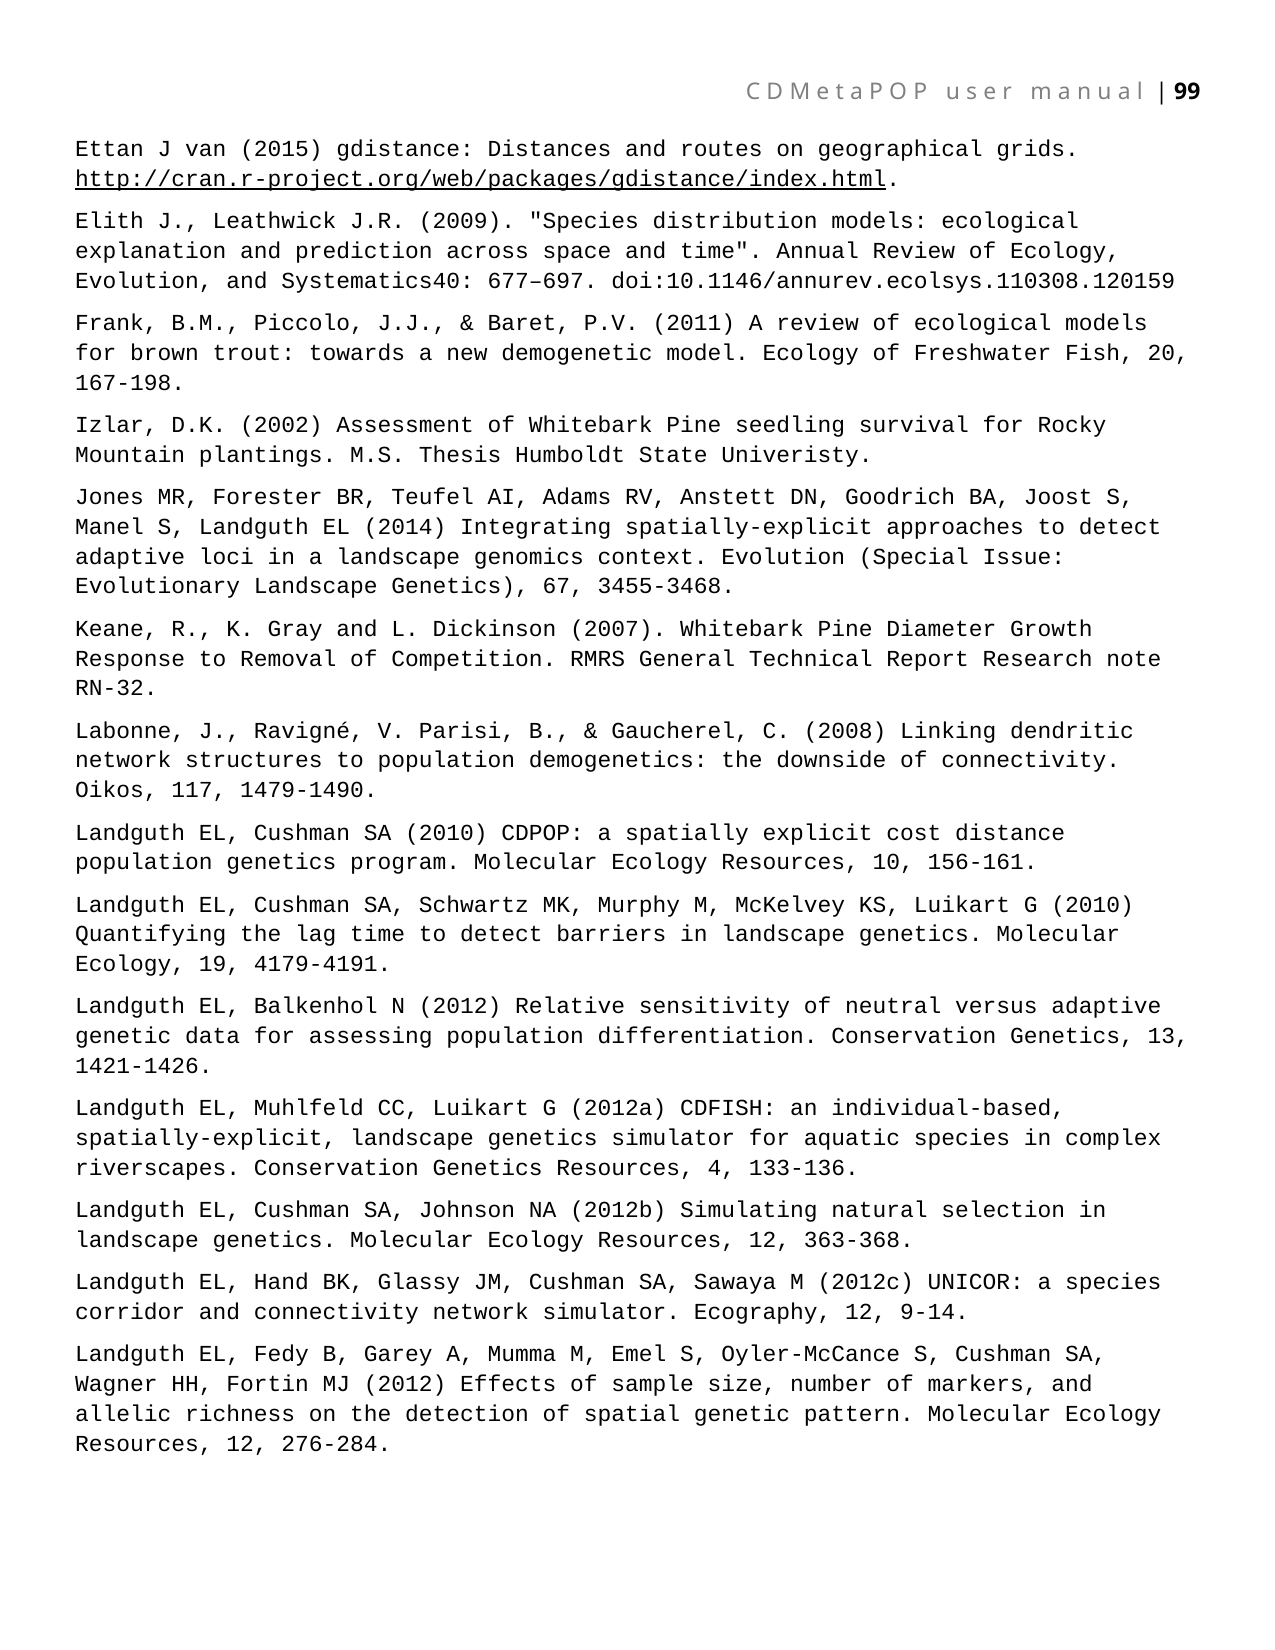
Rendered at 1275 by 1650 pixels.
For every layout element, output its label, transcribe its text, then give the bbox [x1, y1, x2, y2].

text Keane, R., K. Gray and L. Dickinson (2007). Whitebark Pine Diameter Growth Response to Removal of Competition. RMRS General Technical Report Research note RN-32. [75, 617, 1200, 703]
text Labonne, J., Ravigné, V. Parisi, B., & Gaucherel, C. (2008) Linking dendritic network structures to population demogenetics: the downside of connectivity. Oikos, 117, 1479-1490. [75, 719, 1200, 804]
text Landguth EL, Balkenhol N (2012) Relative sensitivity of neutral versus adaptive genetic data for assessing population differentiation. Conservation Genetics, 13, 1421-1426. [75, 995, 1200, 1080]
text Landguth EL, Fedy B, Garey A, Mumma M, Emel S, Oyler-McCance S, Cushman SA, Wagner HH, Fortin MJ (2012) Effects of sample size, number of markers, and allelic richness on the detection of spatial genetic pattern. Molecular Ecology Resources, 12, 276-284. [75, 1343, 1200, 1458]
text Izlar, D.K. (2002) Assessment of Whitebark Pine seedling survival for Rocky Mountain plantings. M.S. Thesis Humboldt State Univeristy. [75, 413, 1200, 469]
text Frank, B.M., Piccolo, J.J., & Baret, P.V. (2011) A review of ecological models for brown trout: towards a new demogenetic model. Ecology of Freshwater Fish, 20, 167-198. [75, 311, 1200, 397]
text Landguth EL, Hand BK, Glassy JM, Cushman SA, Sawaya M (2012c) UNICOR: a species corridor and connectivity network simulator. Ecography, 12, 9-14. [75, 1271, 1200, 1326]
text Elith J., Leathwick J.R. (2009). "Species distribution models: ecological explanation and prediction across space and time". Annual Review of Ecology, Evolution, and Systematics40: 677–697. doi:10.1146/annurev.ecolsys.110308.120159 [75, 209, 1200, 295]
text Landguth EL, Muhlfeld CC, Luikart G (2012a) CDFISH: an individual-based, spatially-explicit, landscape genetics simulator for aquatic species in complex riverscapes. Conservation Genetics Resources, 4, 133-136. [75, 1097, 1200, 1182]
text Landguth EL, Cushman SA, Schwartz MK, Murphy M, McKelvey KS, Luikart G (2010) Quantifying the lag time to detect barriers in landscape genetics. Molecular Ecology, 19, 4179-4191. [75, 893, 1200, 978]
text Landguth EL, Cushman SA, Johnson NA (2012b) Simulating natural selection in landscape genetics. Molecular Ecology Resources, 12, 363-368. [75, 1198, 1200, 1254]
text Jones MR, Forester BR, Teufel AI, Adams RV, Anstett DN, Goodrich BA, Joost S, Manel S, Landguth EL (2014) Integrating spatially-explicit approaches to detect adaptive loci in a landscape genomics context. Evolution (Special Issue: Evolutionary Landscape Genetics), 67, 3455-3468. [75, 485, 1200, 601]
text Ettan J van (2015) gdistance: Distances and routes on geographical grids. http://cran.r-project.org/web/packages/gdistance/index.html. [75, 137, 1200, 193]
text Landguth EL, Cushman SA (2010) CDPOP: a spatially explicit cost distance population genetics program. Molecular Ecology Resources, 10, 156-161. [75, 821, 1200, 877]
